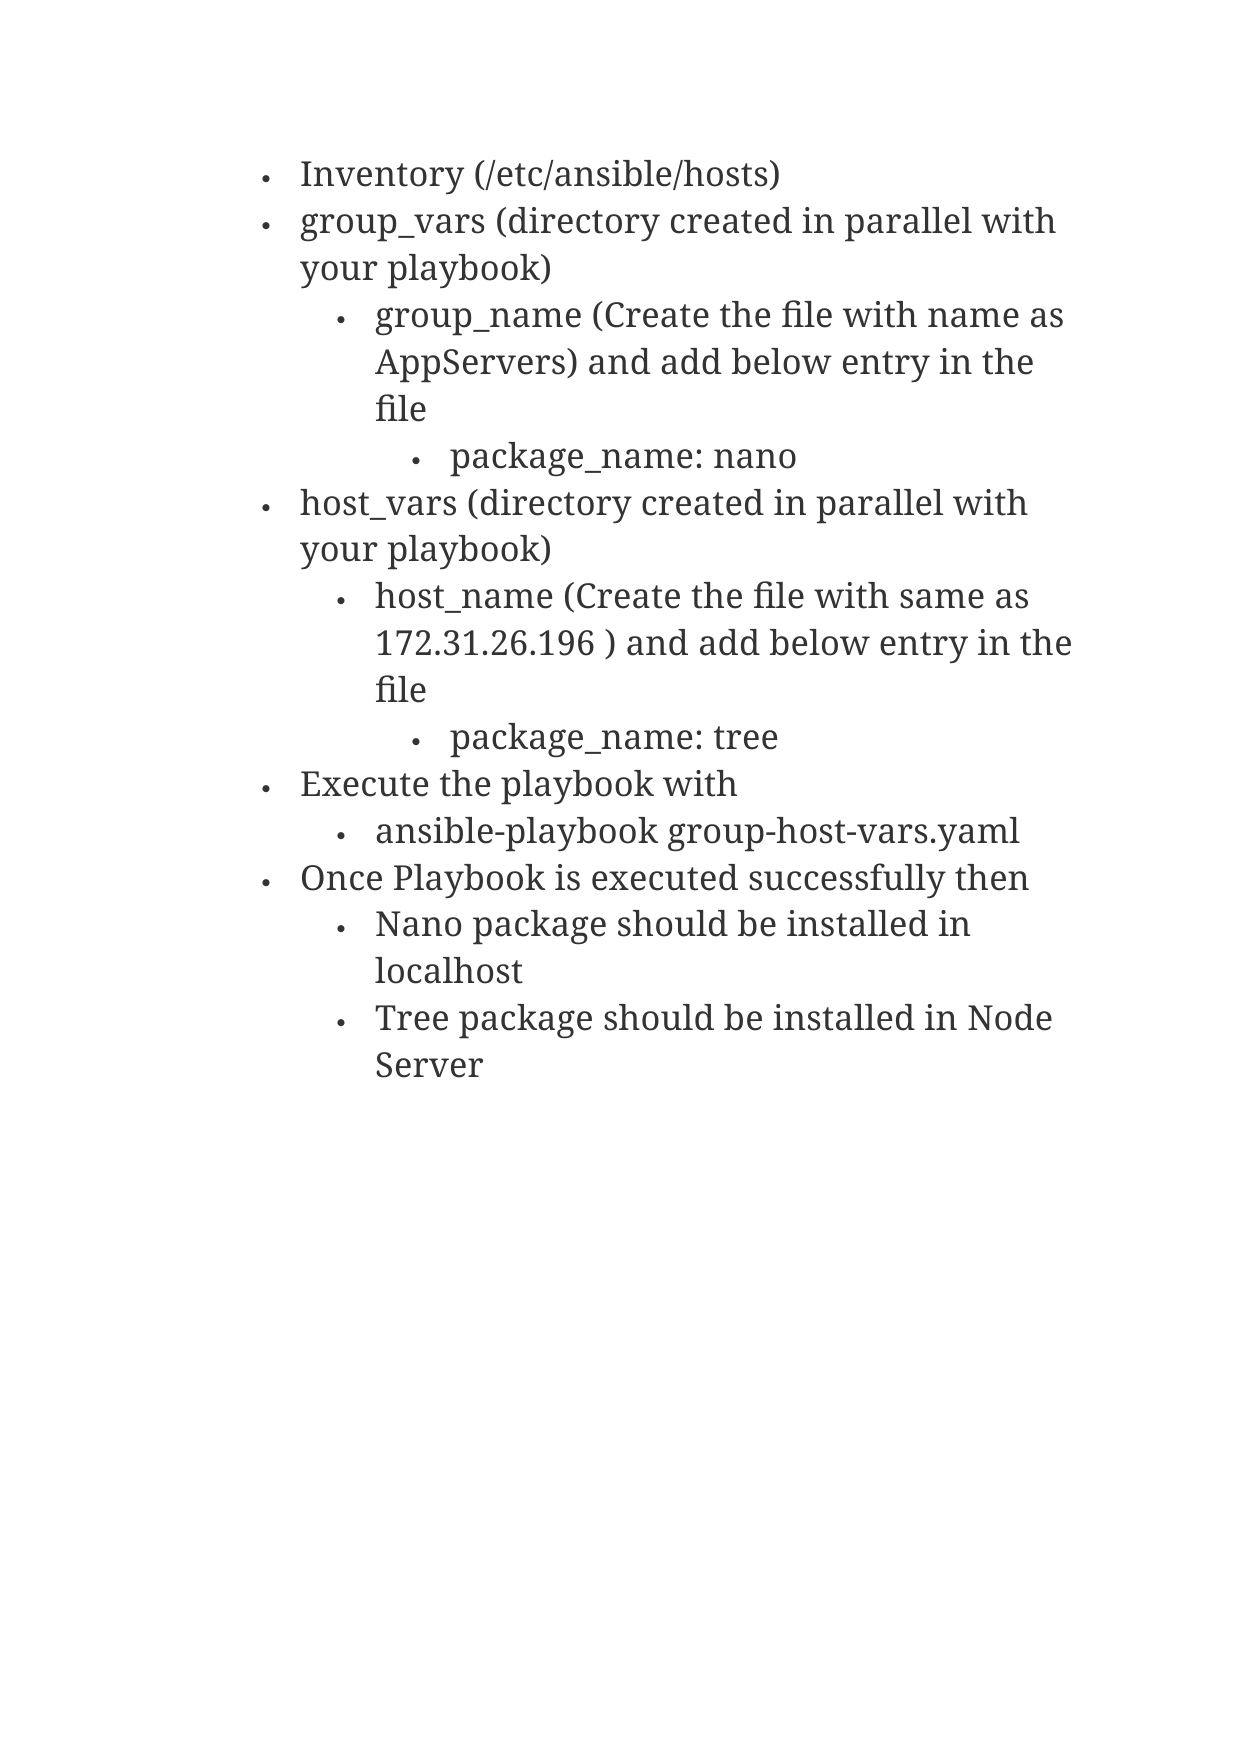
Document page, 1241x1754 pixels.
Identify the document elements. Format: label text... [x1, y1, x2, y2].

list Inventory (/etc/ansible/hosts) [262, 150, 1090, 197]
list host_name (Create the file with same as 172.31.26.196 ) and add below entry in the file [337, 572, 1090, 712]
list host_vars (directory created in parallel with your playbook) [262, 478, 1090, 572]
list ansible-playbook group-host-vars.yaml [337, 806, 1090, 853]
list package_name: nano [412, 431, 1090, 478]
list Execute the playbook with [262, 759, 1090, 806]
list Tree package should be installed in Node Server [337, 994, 1090, 1087]
list Once Playbook is executed successfully then [262, 853, 1090, 900]
list group_name (Create the file with name as AppServers) and add below entry in the file [337, 291, 1090, 431]
list package_name: tree [412, 712, 1090, 759]
list group_vars (directory created in parallel with your playbook) [262, 197, 1090, 291]
list Nano package should be installed in localhost [337, 900, 1090, 994]
